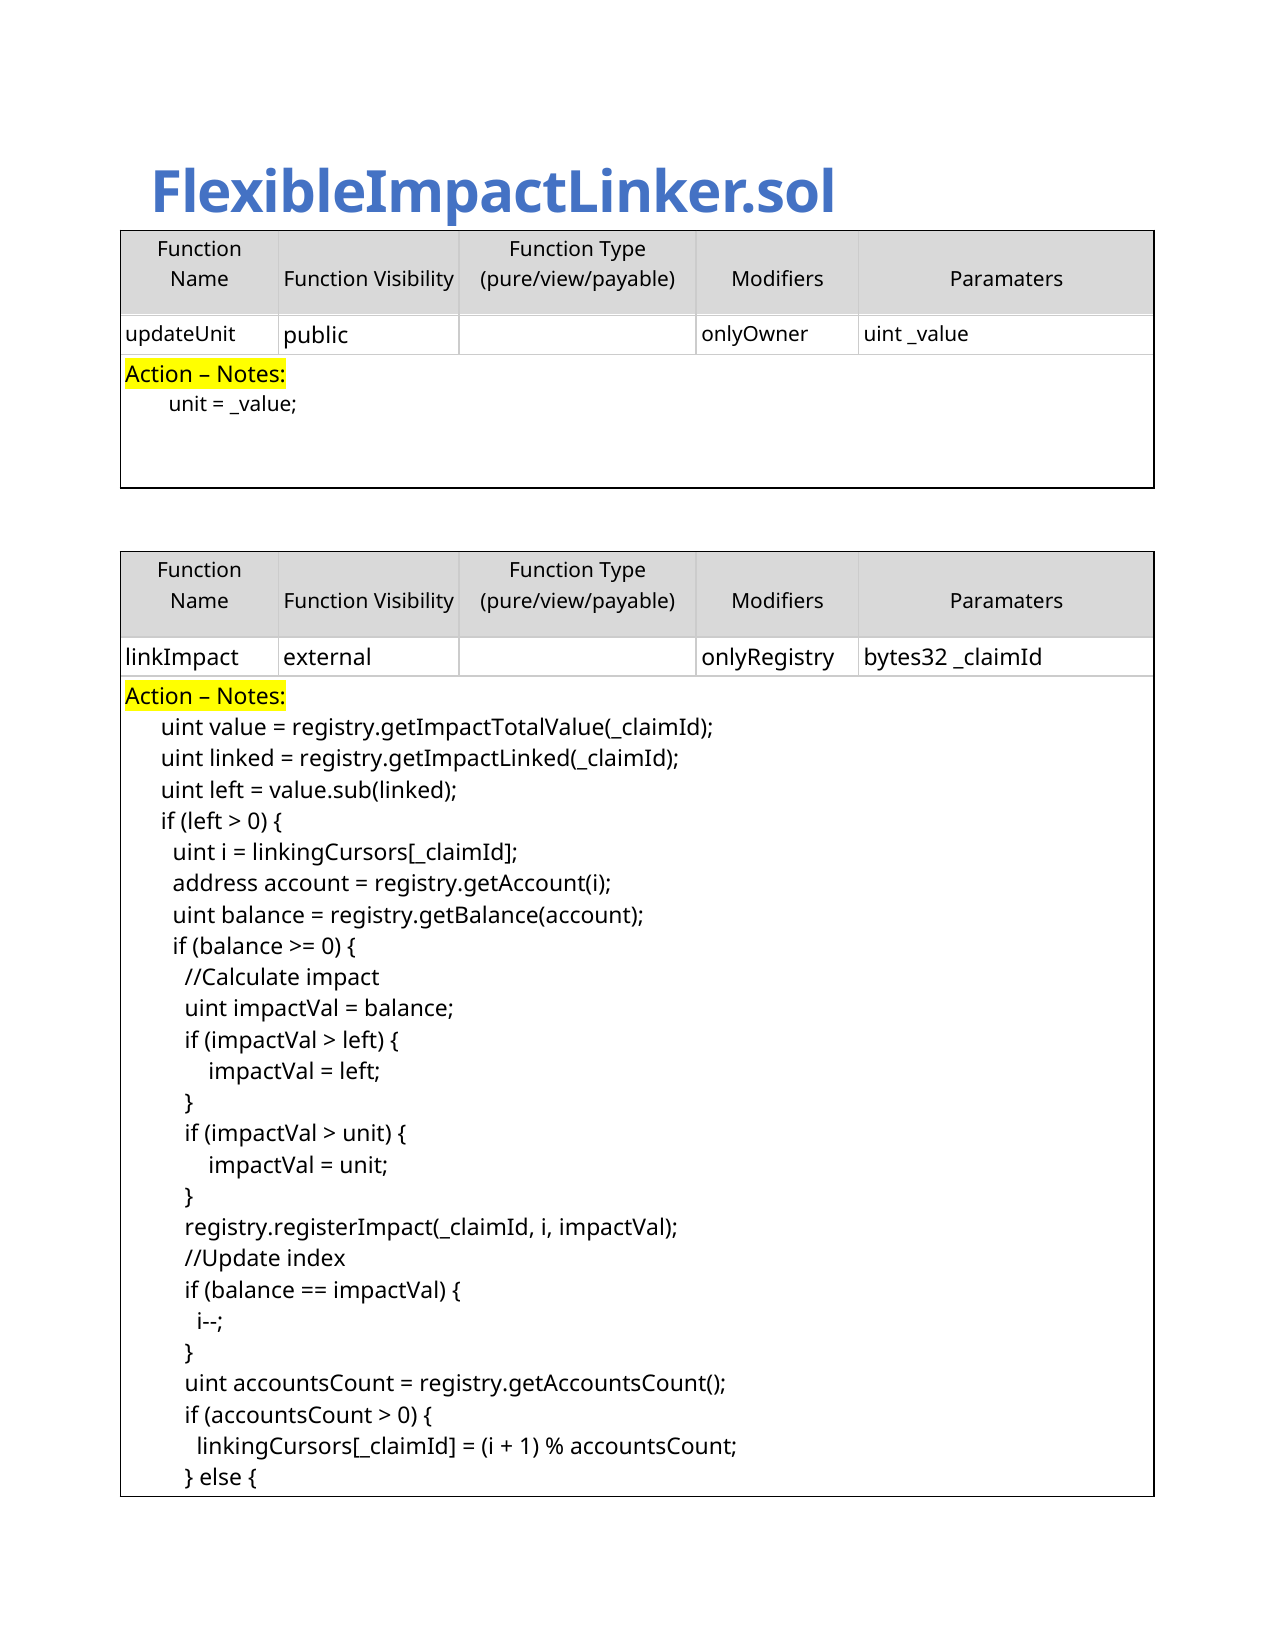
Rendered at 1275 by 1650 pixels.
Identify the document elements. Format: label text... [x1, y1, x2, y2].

table_header Modifiers [697, 552, 858, 636]
table_header Function Type (pure/view/payable) [460, 552, 695, 636]
table_cell external [279, 638, 458, 675]
table_header Function Name [121, 552, 278, 636]
table_header Paramaters [859, 231, 1153, 314]
table_cell uint _value [859, 316, 1153, 354]
table_header Modifiers [697, 231, 858, 314]
table_cell [460, 638, 695, 675]
table_cell linkImpact [121, 638, 278, 675]
table_cell updateUnit [121, 316, 278, 354]
table_cell onlyRegistry [697, 638, 858, 675]
table_cell [460, 316, 695, 354]
table_header Function Visibility [279, 231, 458, 314]
table_cell public [279, 316, 458, 354]
table_cell Action – Notes: unit = _value; [121, 355, 1153, 487]
table_cell bytes32 _claimId [859, 638, 1153, 675]
title FlexibleImpactLinker.sol [150, 150, 1125, 229]
table_cell onlyOwner [697, 316, 858, 354]
table_header Function Name [121, 231, 278, 314]
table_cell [121, 677, 1153, 1496]
table_header Function Type (pure/view/payable) [460, 231, 695, 314]
table_header Paramaters [859, 552, 1153, 636]
table_header Function Visibility [279, 552, 458, 636]
